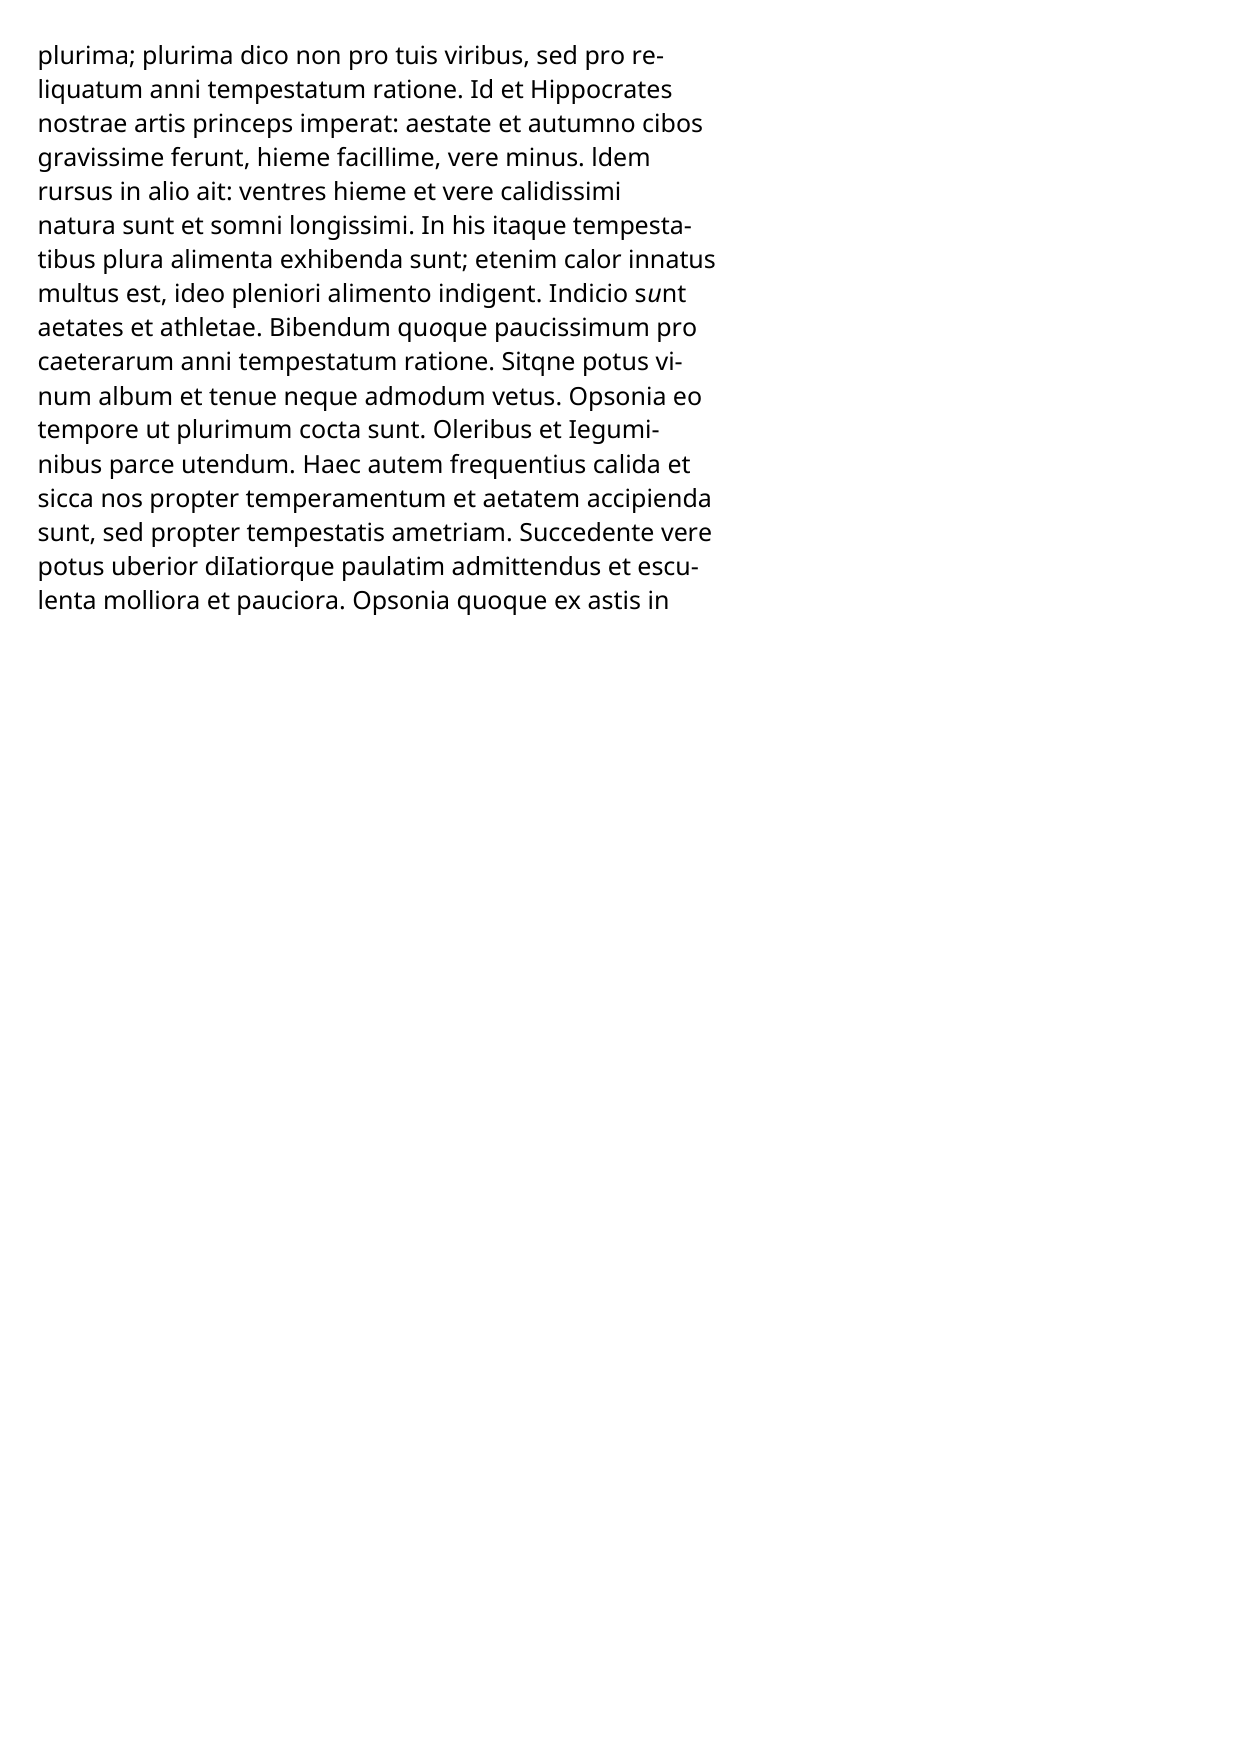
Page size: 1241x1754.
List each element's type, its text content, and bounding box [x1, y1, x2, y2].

text plurima; plurima dico non pro tuis viribus, sed pro re- liquatum anni tempestatum ratione. Id et Hippocrates nostrae artis princeps imperat: aestate et autumno cibos gravissime ferunt, hieme facillime, vere minus. ldem rursus in alio ait: ventres hieme et vere calidissimi natura sunt et somni longissimi. In his itaque tempesta- tibus plura alimenta exhibenda sunt; etenim calor innatus multus est, ideo pleniori alimento indigent. Indicio sunt aetates et athletae. Bibendum quoque paucissimum pro caeterarum anni tempestatum ratione. Sitqne potus vi- num album et tenue neque admodum vetus. Opsonia eo tempore ut plurimum cocta sunt. Oleribus et Iegumi- nibus parce utendum. Haec autem frequentius calida et sicca nos propter temperamentum et aetatem accipienda sunt, sed propter tempestatis ametriam. Succedente vere potus uberior diIatiorque paulatim admittendus et escu- lenta molliora et pauciora. Opsonia quoque ex astis in [37, 37, 1203, 617]
